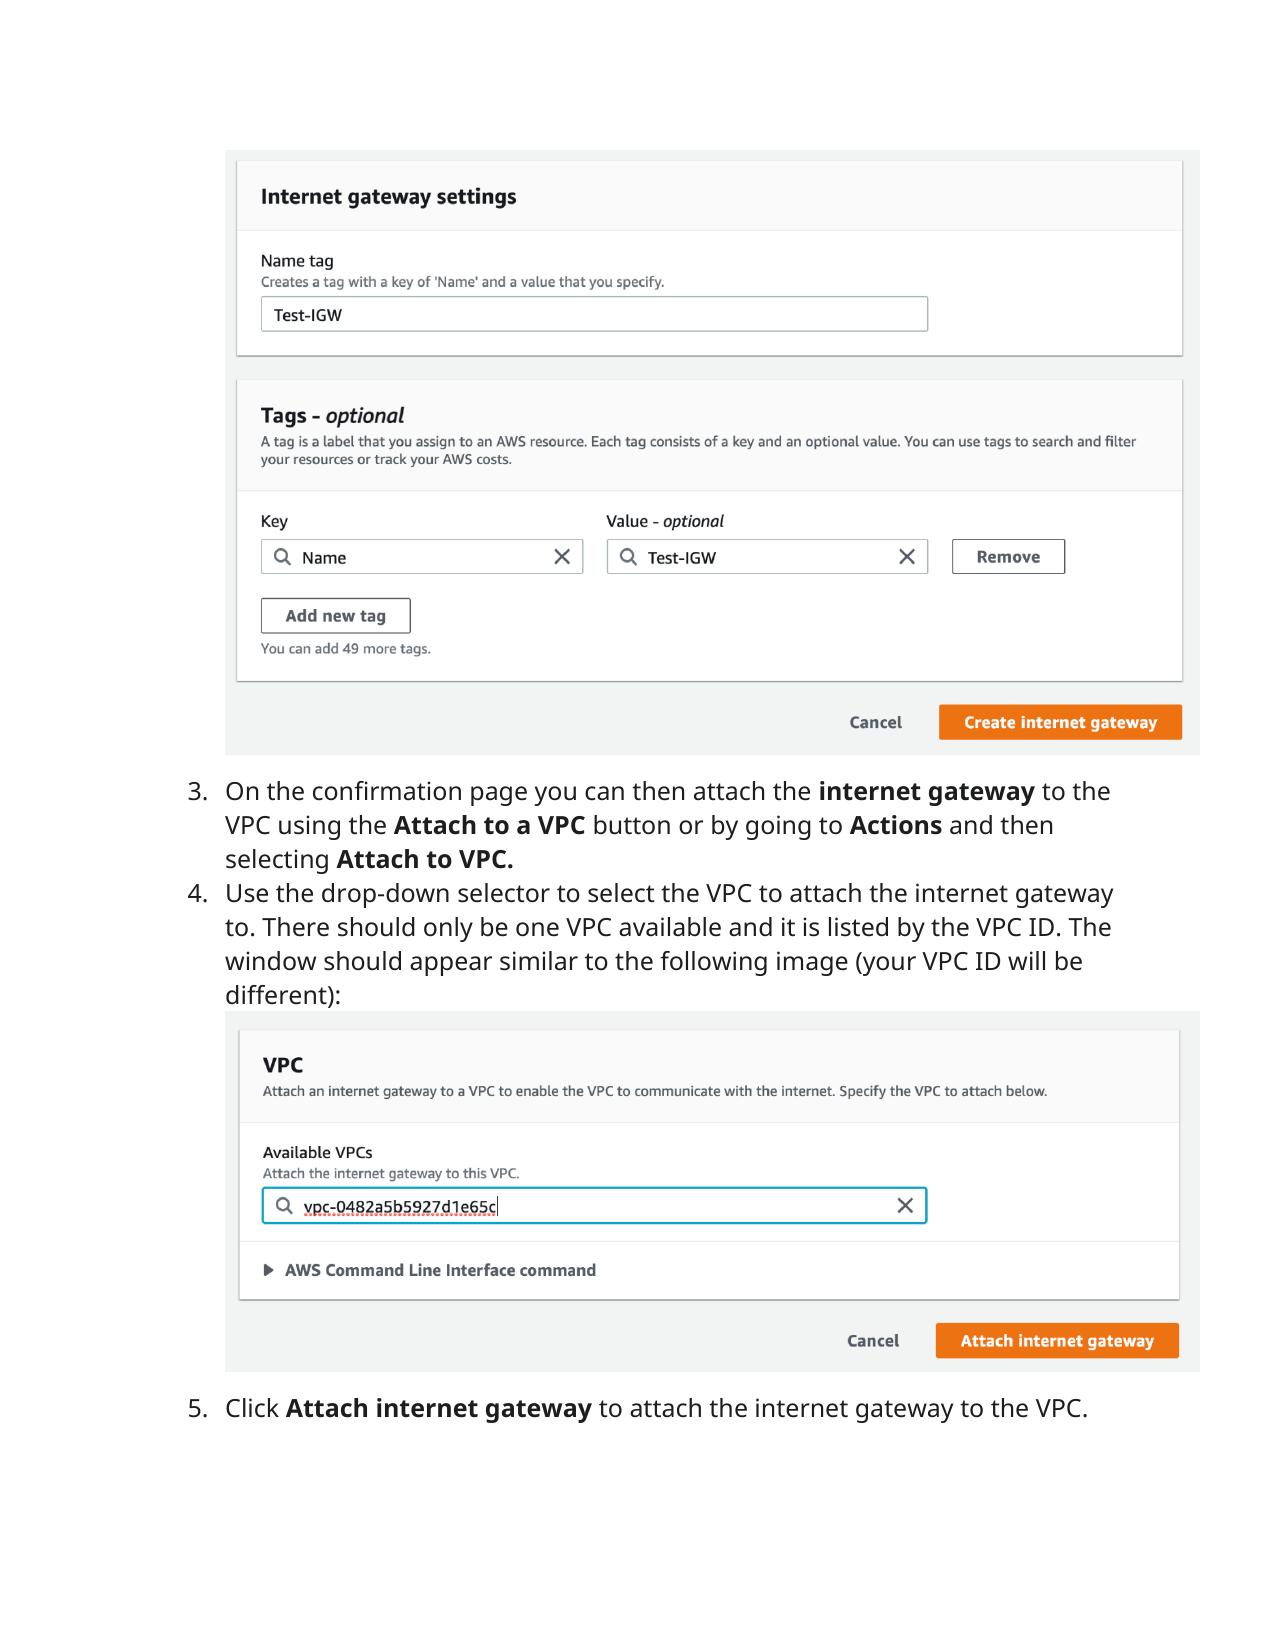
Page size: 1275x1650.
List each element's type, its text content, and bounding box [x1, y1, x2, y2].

picture [225, 1011, 1200, 1372]
list Click Attach internet gateway to attach the internet gateway to the VPC. [187, 1391, 1125, 1425]
picture [225, 150, 1200, 755]
list Use the drop-down selector to select the VPC to attach the internet gateway to. There should only be one VPC available and it is listed by the VPC ID. The window should appear similar to the following image (your VPC ID will be different): [187, 876, 1125, 1012]
list On the confirmation page you can then attach the internet gateway to the VPC using the Attach to a VPC button or by going to Actions and then selecting Attach to VPC. [187, 773, 1125, 876]
